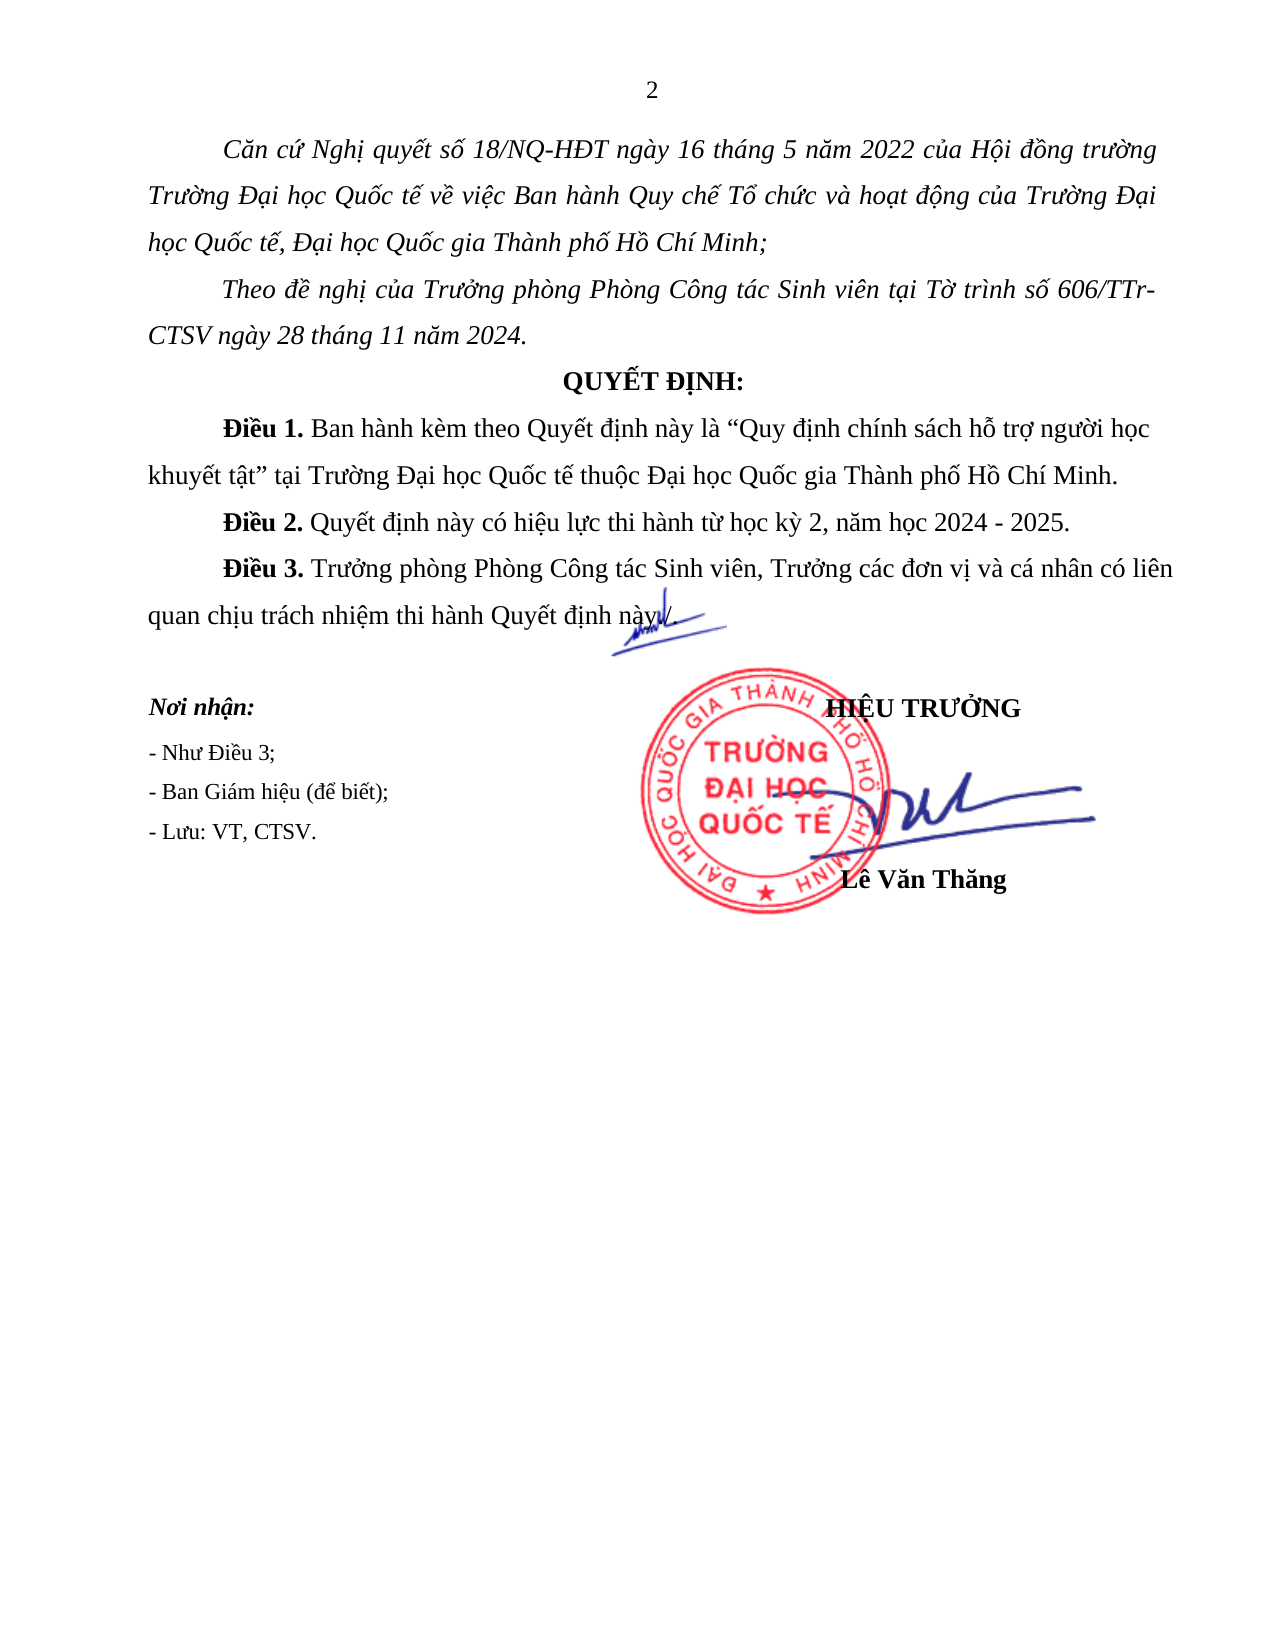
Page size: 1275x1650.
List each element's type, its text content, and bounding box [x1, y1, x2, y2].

text Căn cứ Nghị quyết số 18/NQ-HĐT ngày 16 tháng 5 năm 2022 của Hội đồng trường Trường Đại học Quốc tế về việc Ban hành Quy chế Tổ chức và hoạt động của Trường Đại học Quốc tế, Đại học Quốc gia Thành phố Hồ Chí Minh; [148, 133, 1157, 257]
table_header Nơi nhận: [143, 693, 572, 732]
text Theo đề nghị của Trưởng phòng Phòng Công tác Sinh viên tại Tờ trình số 606/TTr- CTSV ngày 28 tháng 11 năm 2024. [148, 273, 1157, 350]
text 2 [122, 75, 1183, 104]
table_cell [572, 732, 1027, 812]
text Điều 2. Quyết định này có hiệu lực thi hành từ học kỳ 2, năm học 2024 - 2025. [223, 506, 1237, 537]
picture [612, 713, 1102, 940]
subtitle QUYẾT ĐỊNH: [122, 365, 1185, 396]
picture [604, 630, 926, 693]
table_cell - Lưu: VT, CTSV. [143, 812, 572, 896]
text Điều 3. Trưởng phòng Phòng Công tác Sinh viên, Trưởng các đơn vị và cá nhân có liên quan chịu trách nhiệm thi hành Quyết định này./. [148, 552, 1175, 630]
table_cell Như Điều 3; Ban Giám hiệu (để biết); [143, 732, 572, 812]
table_header HIỆU TRƯỞNG [572, 693, 1027, 732]
table_cell Lê Văn Thăng [572, 812, 1027, 896]
text Điều 1. Ban hành kèm theo Quyết định này là “Quy định chính sách hỗ trợ người học khuyết tật” tại Trường Đại học Quốc tế thuộc Đại học Quốc gia Thành phố Hồ Chí Minh. [148, 412, 1175, 490]
